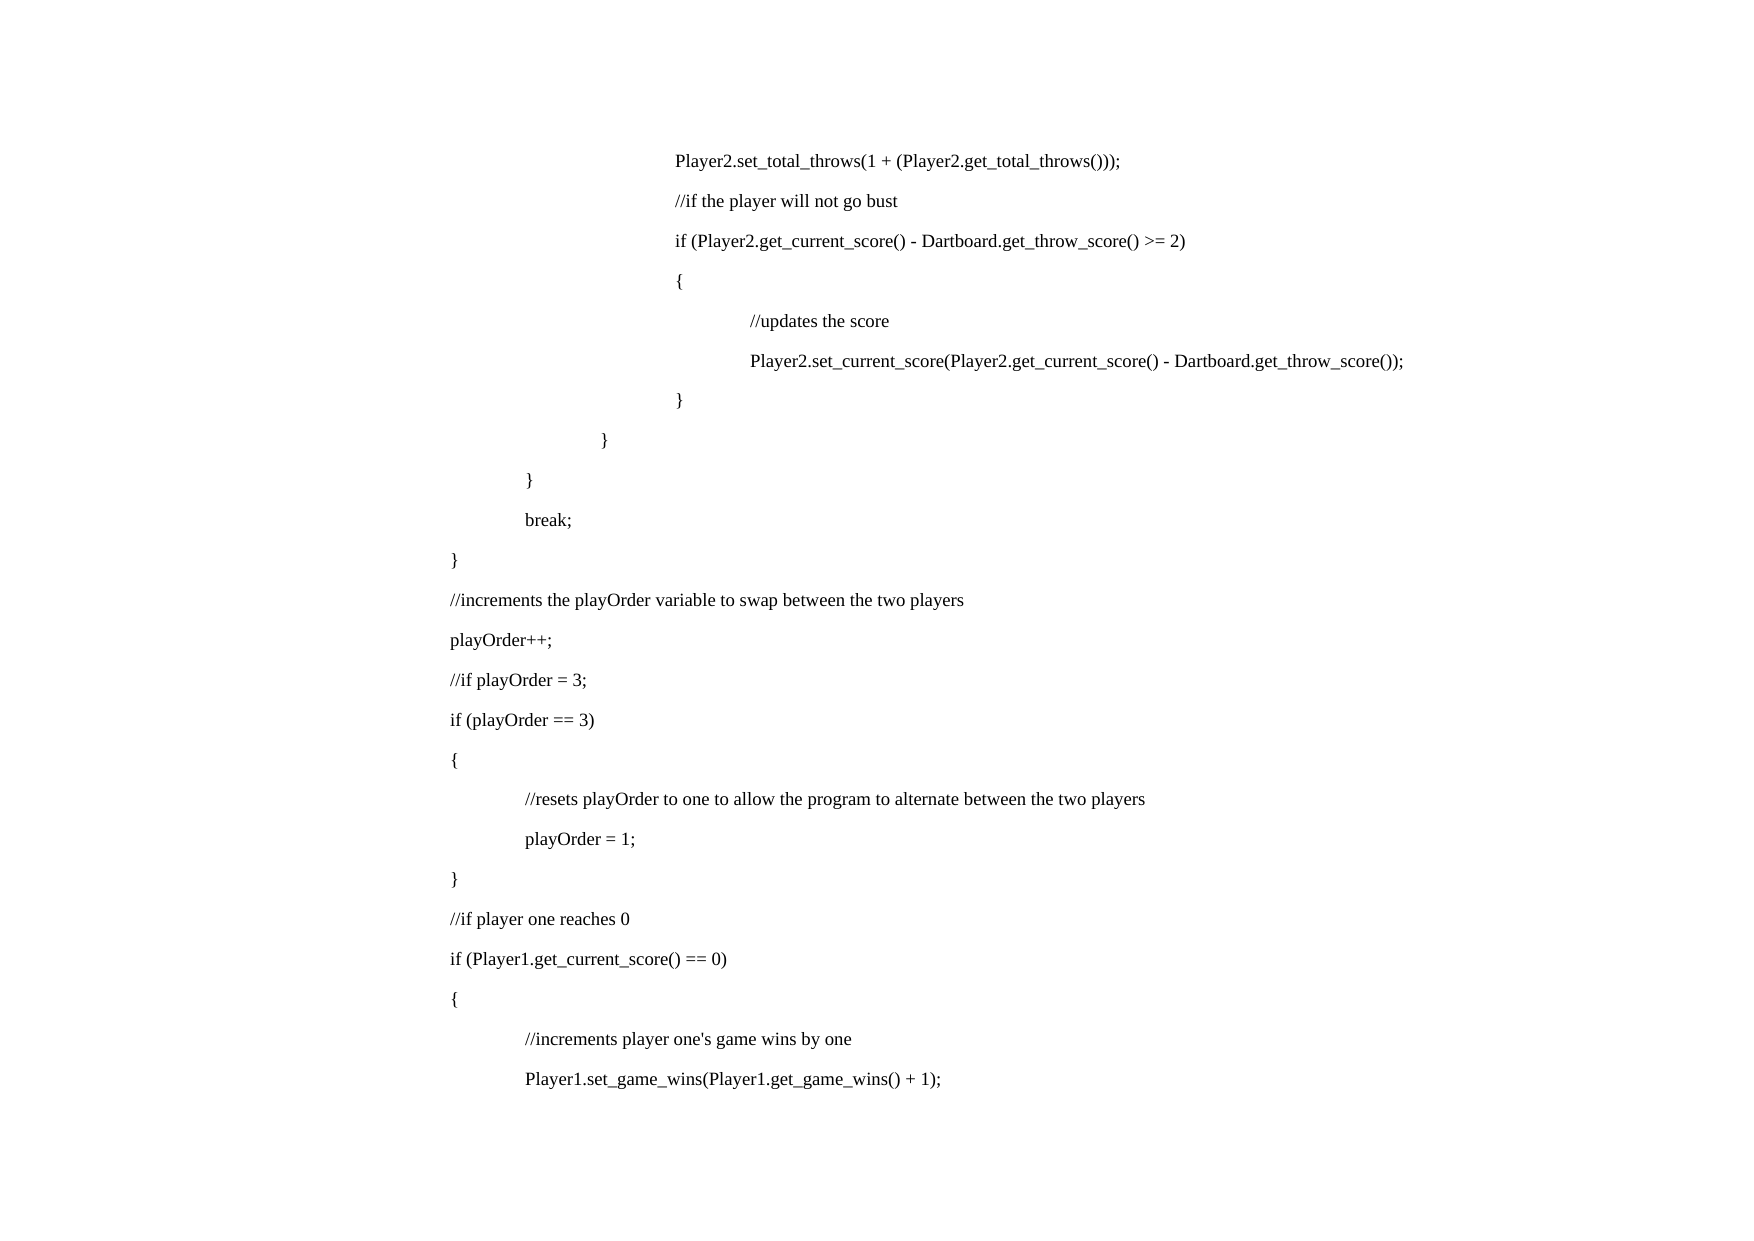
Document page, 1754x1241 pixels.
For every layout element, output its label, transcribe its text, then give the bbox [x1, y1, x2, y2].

text { [150, 748, 1604, 770]
text if (Player1.get_current_score() == 0) [150, 948, 1604, 969]
text //increments player one's game wins by one [150, 1028, 1604, 1049]
text Player2.set_current_score(Player2.get_current_score() - Dartboard.get_throw_score()); [150, 349, 1604, 371]
text if (Player2.get_current_score() - Dartboard.get_throw_score() >= 2) [150, 230, 1604, 251]
text } [150, 429, 1604, 451]
text { [150, 988, 1604, 1009]
text //if playOrder = 3; [150, 669, 1604, 690]
text //increments the playOrder variable to swap between the two players [150, 589, 1604, 610]
text Player2.set_total_throws(1 + (Player2.get_total_throws())); [150, 150, 1604, 172]
text //if the player will not go bust [150, 190, 1604, 211]
text //if player one reaches 0 [150, 908, 1604, 929]
text playOrder = 1; [150, 828, 1604, 850]
text { [150, 270, 1604, 291]
text Player1.set_game_wins(Player1.get_game_wins() + 1); [150, 1068, 1604, 1089]
text } [150, 469, 1604, 491]
text if (playOrder == 3) [150, 708, 1604, 730]
text break; [150, 509, 1604, 531]
text } [150, 868, 1604, 890]
text //updates the score [150, 309, 1604, 331]
text //resets playOrder to one to allow the program to alternate between the two players [150, 788, 1604, 810]
text } [150, 549, 1604, 571]
text playOrder++; [150, 629, 1604, 650]
text } [150, 389, 1604, 411]
